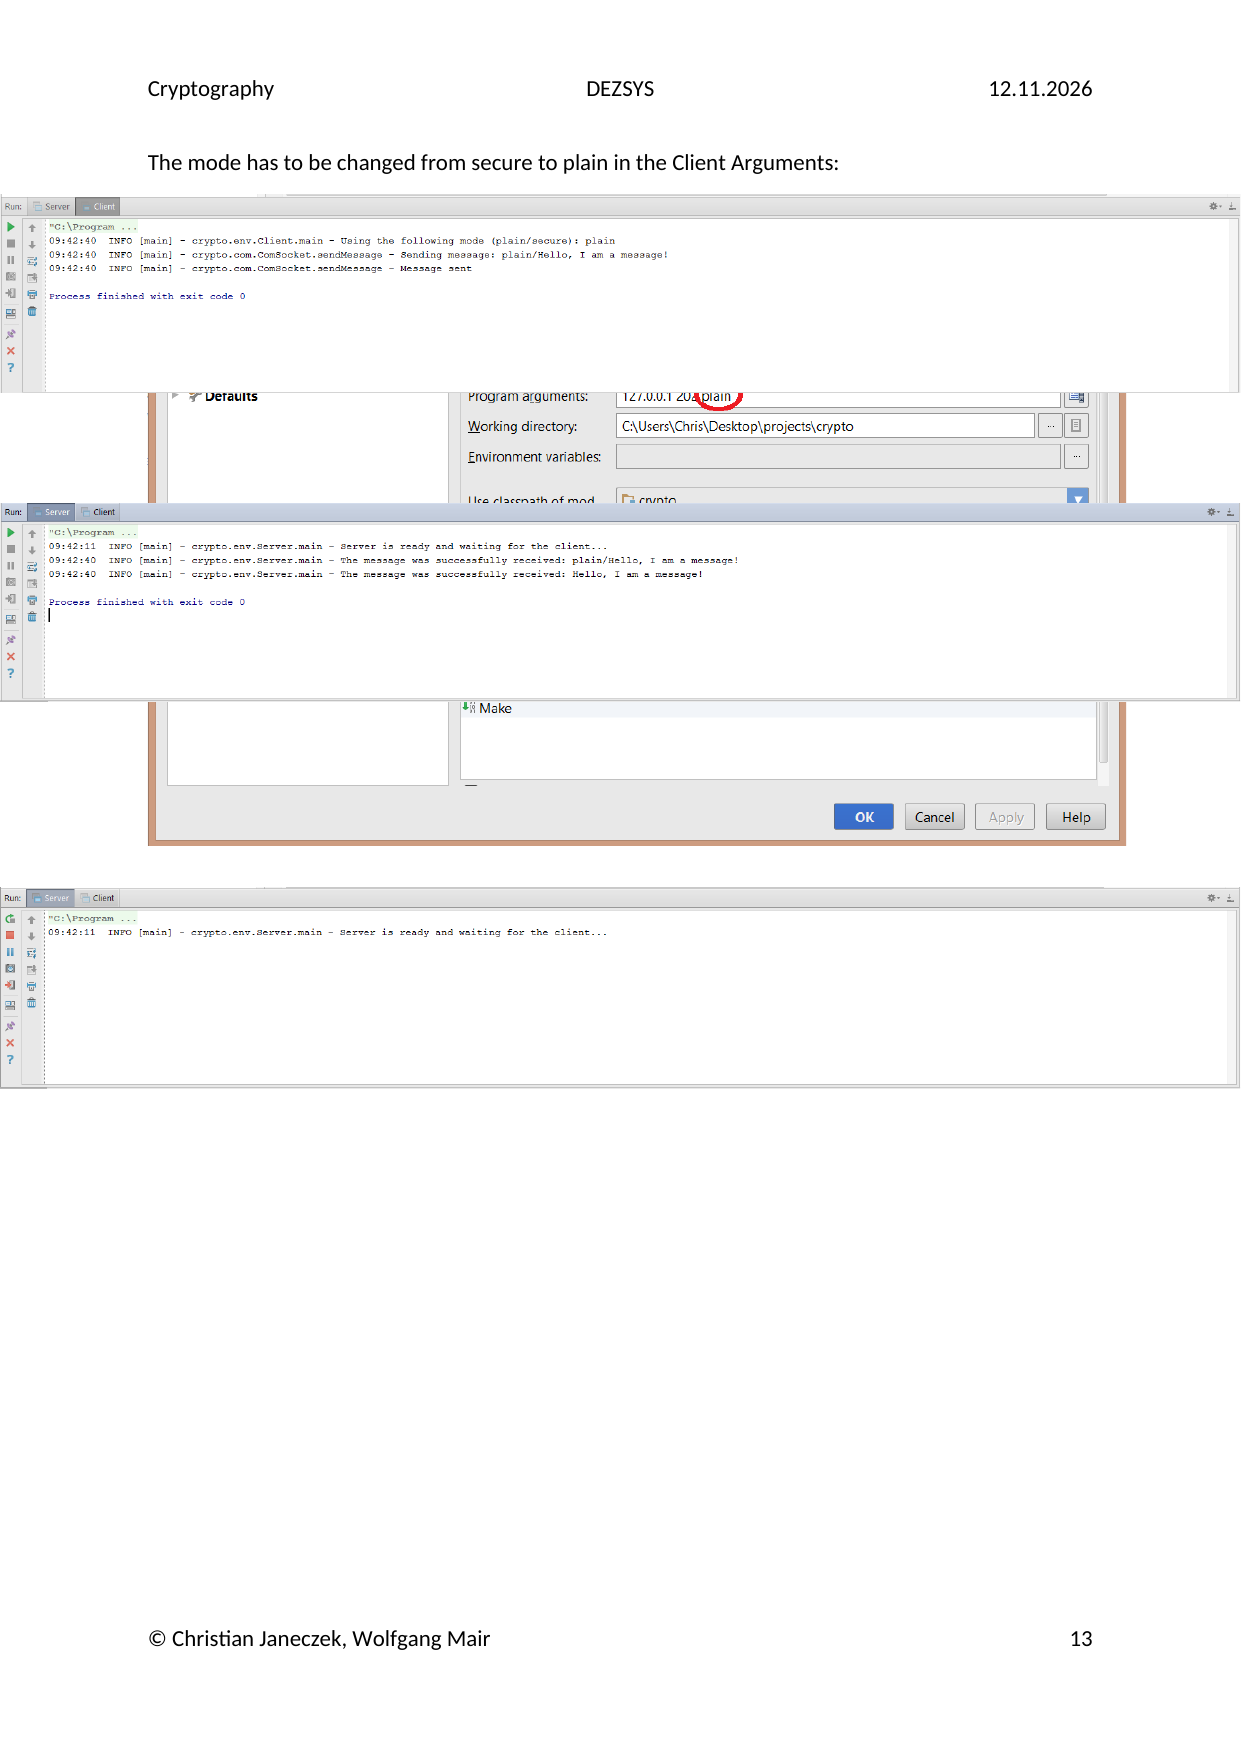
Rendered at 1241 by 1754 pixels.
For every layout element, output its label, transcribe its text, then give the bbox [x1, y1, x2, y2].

text The mode has to be changed from secure to plain in the Client Arguments: [148, 148, 1093, 177]
picture [0, 194, 1241, 846]
picture [0, 887, 1241, 1089]
